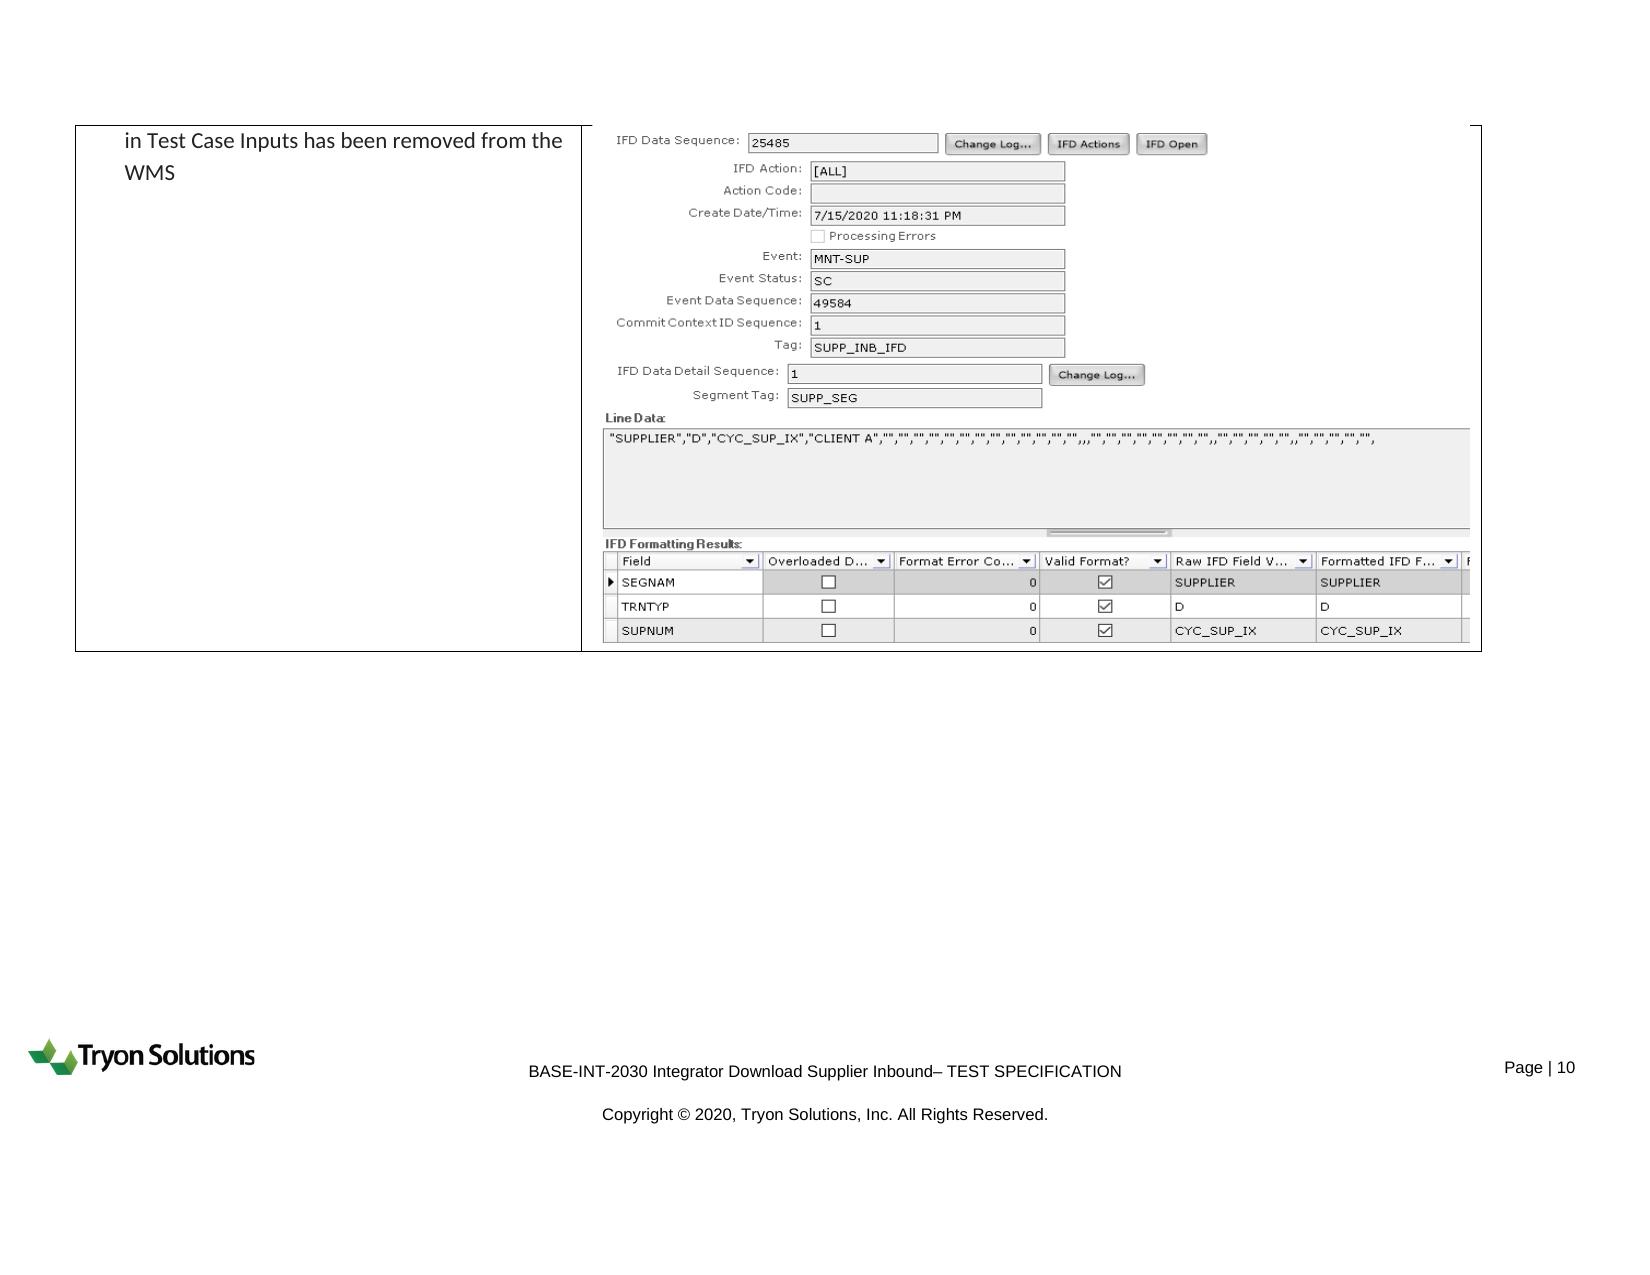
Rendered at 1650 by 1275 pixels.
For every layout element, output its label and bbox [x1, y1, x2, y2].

picture [592, 125, 1470, 643]
table_cell [582, 126, 1481, 651]
table_cell [76, 126, 581, 651]
picture [28, 1038, 255, 1075]
